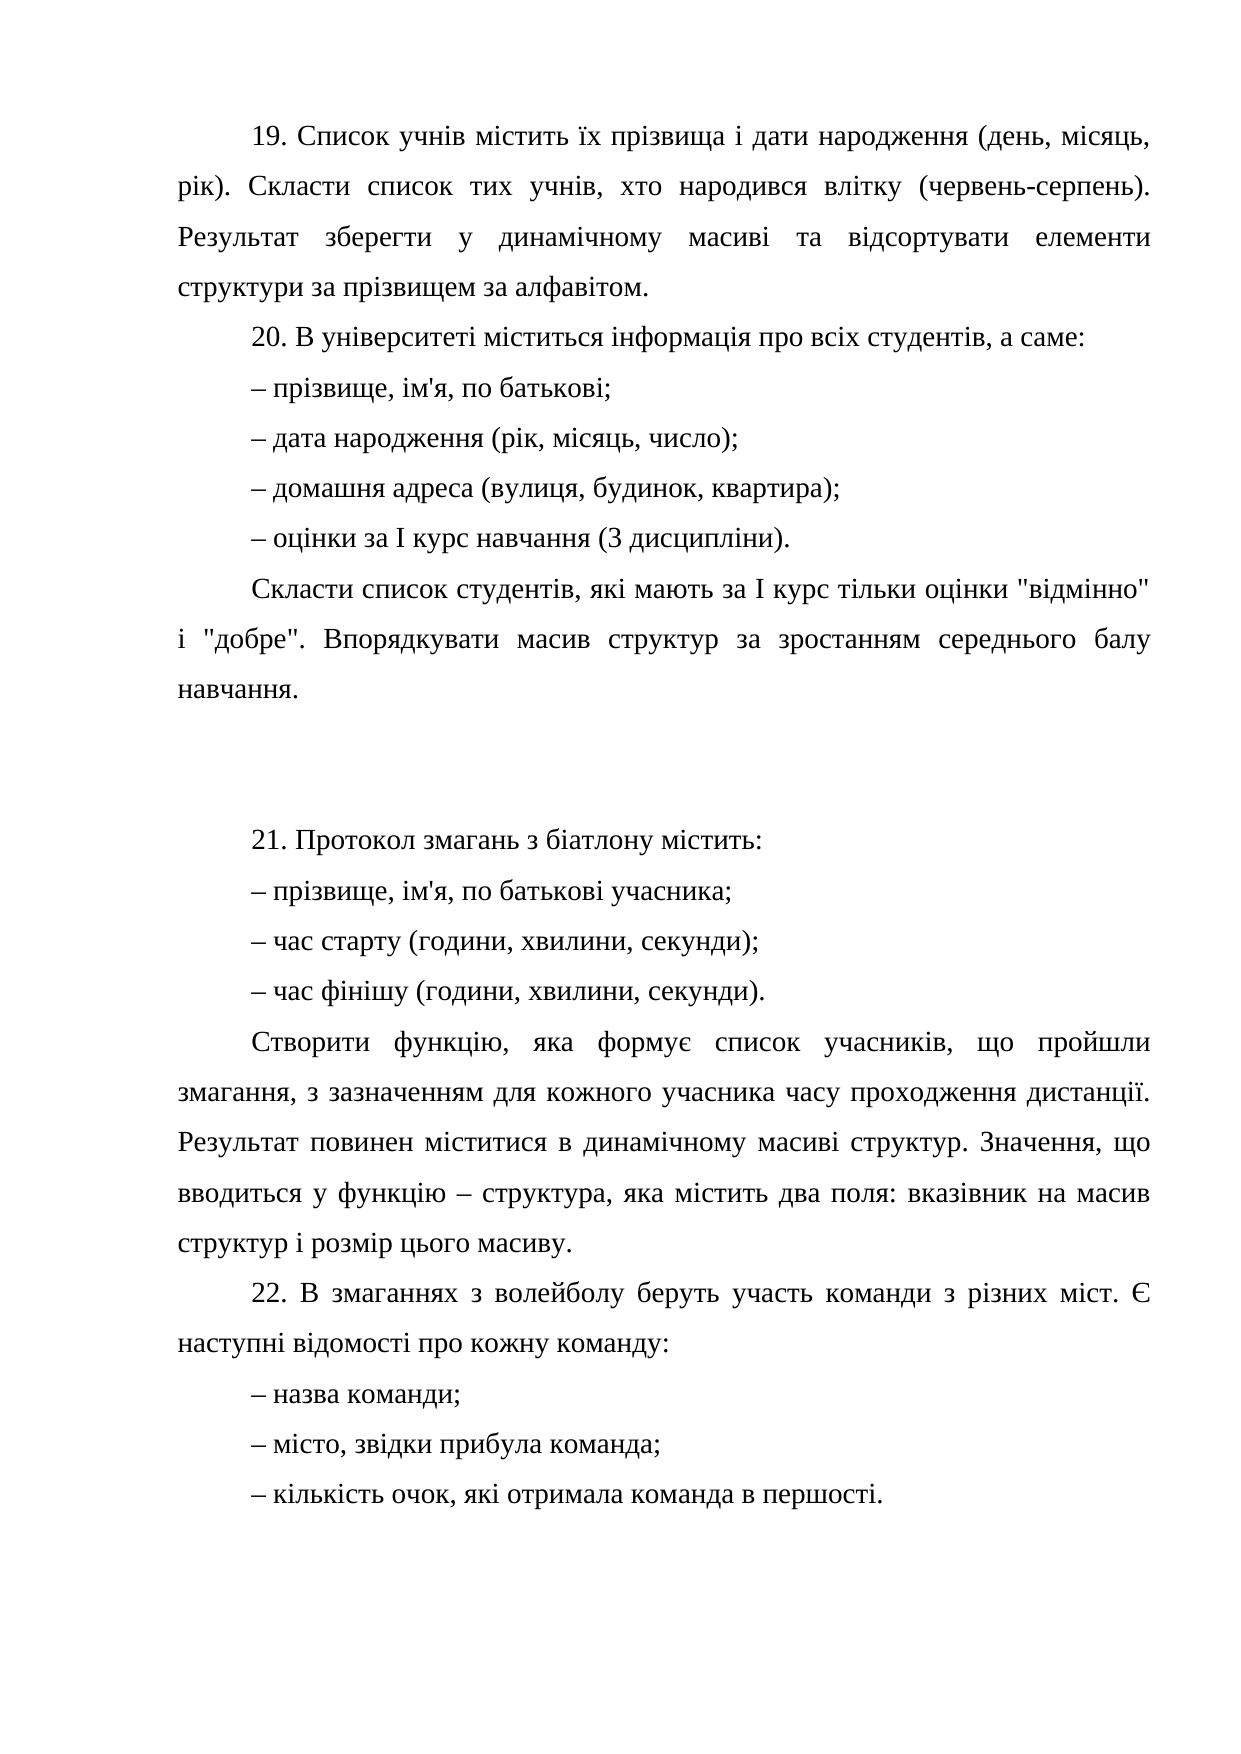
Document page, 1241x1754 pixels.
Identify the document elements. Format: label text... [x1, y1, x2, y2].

text – прізвище, ім'я, по батькові; [177, 370, 1152, 403]
text – час старту (години, хвилини, секунди); [177, 923, 1152, 957]
text – прізвище, ім'я, по батькові учасника; [177, 873, 1152, 906]
text – домашня адреса (вулиця, будинок, квартира); [177, 470, 1152, 504]
text – назва команди; [177, 1376, 1152, 1409]
text – оцінки за І курс навчання (3 дисципліни). [177, 521, 1152, 554]
text 19. Список учнів містить їх прізвища і дати народження (день, місяць, рік). Скласти список тих учнів, хто народився влітку (червень-серпень). Результат зберегти у динамічному масиві та відсортувати елементи структури за прізвищем за алфавітом. [177, 118, 1152, 303]
text 22. В змаганнях з волейболу беруть участь команди з різних міст. Є наступні відомості про кожну команду: [177, 1275, 1152, 1359]
text – час фінішу (години, хвилини, секунди). [177, 973, 1152, 1007]
text 20. В університеті міститься інформація про всіх студентів, а саме: [177, 319, 1152, 353]
text – кількість очок, які отримала команда в першості. [177, 1477, 1152, 1510]
text – місто, звідки прибула команда; [177, 1426, 1152, 1460]
text Скласти список студентів, які мають за І курс тільки оцінки "відмінно" і "добре". Впорядкувати масив структур за зростанням середнього балу навчання. [177, 571, 1152, 705]
text – дата народження (рік, місяць, число); [177, 420, 1152, 453]
text 21. Протокол змагань з біатлону містить: [177, 822, 1152, 856]
text Створити функцію, яка формує список учасників, що пройшли змагання, з зазначенням для кожного учасника часу проходження дистанції. Результат повинен міститися в динамічному масиві структур. Значення, що вводиться у функцію – структура, яка містить два поля: вказівник на масив структур і розмір цього масиву. [177, 1024, 1152, 1258]
